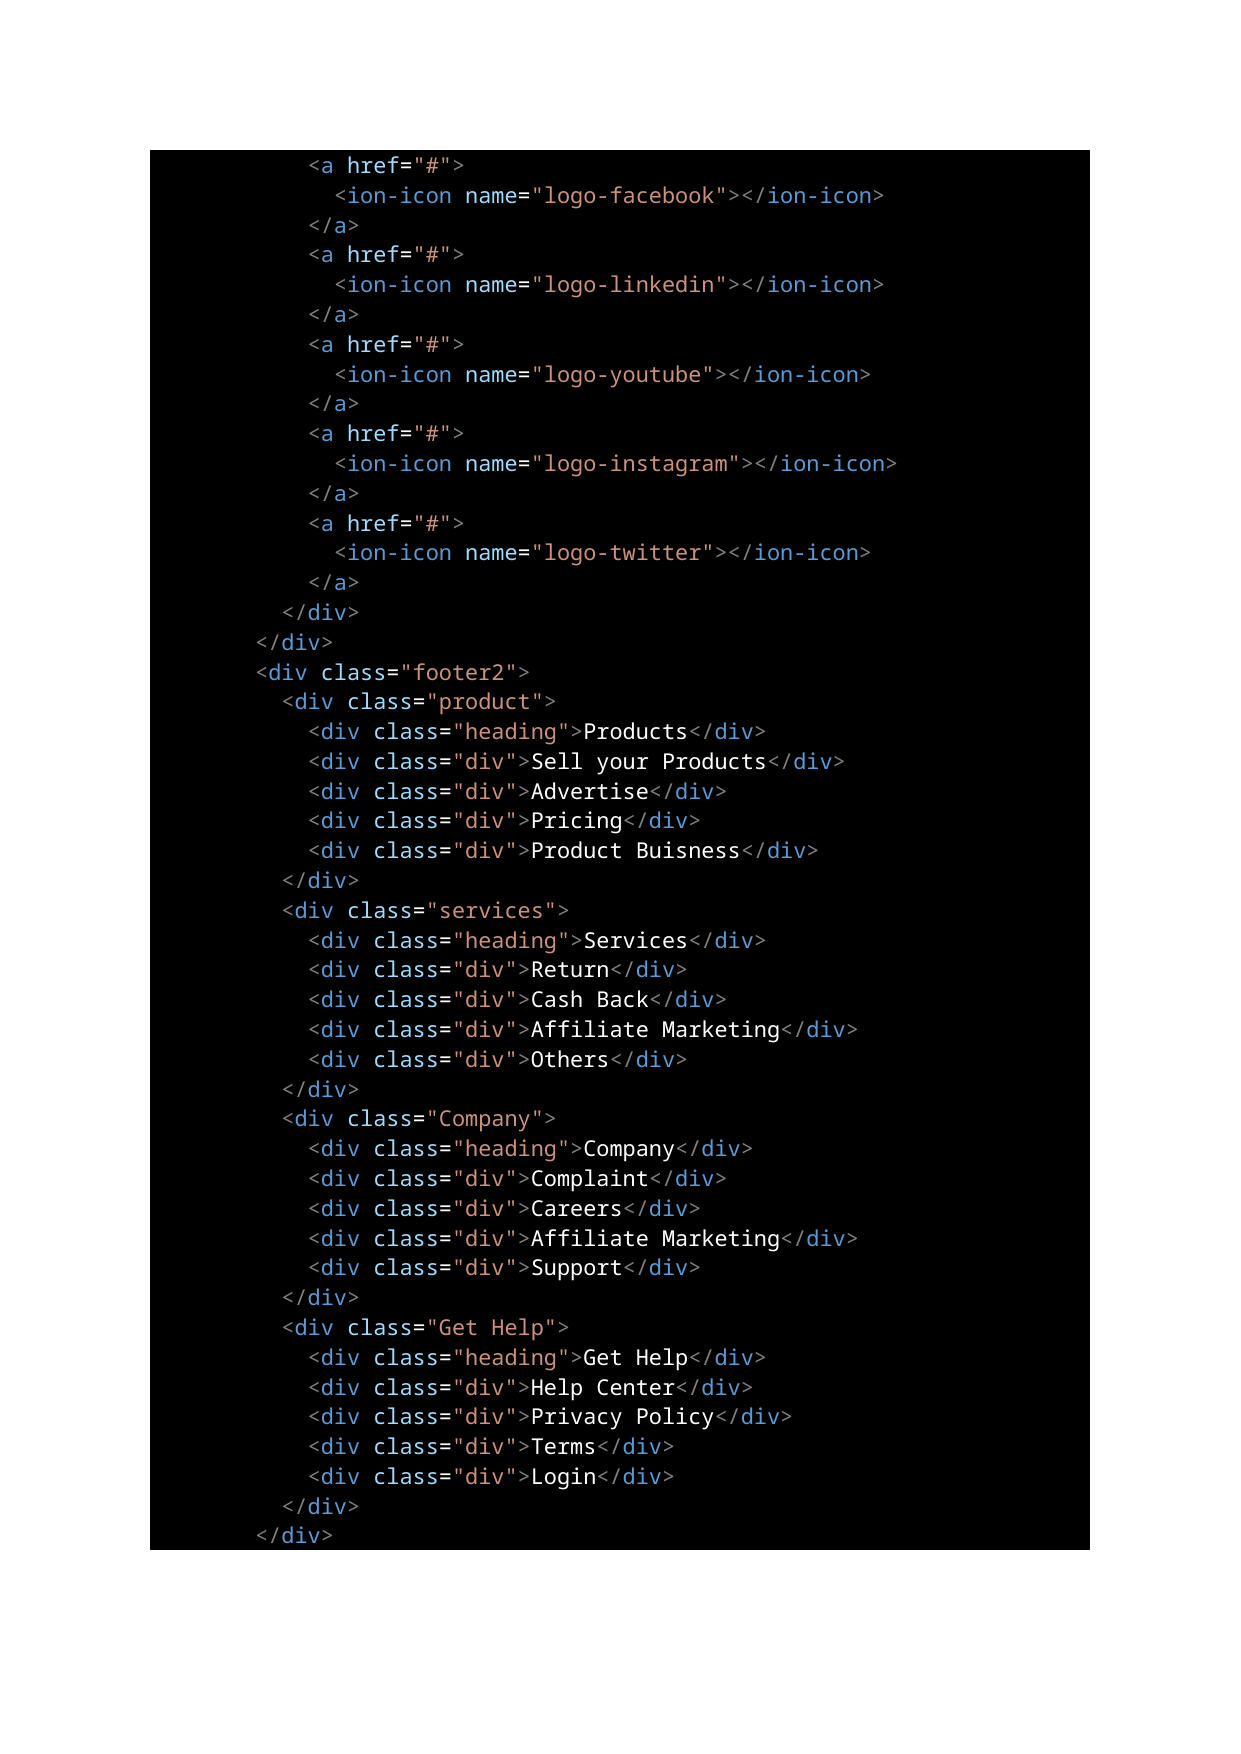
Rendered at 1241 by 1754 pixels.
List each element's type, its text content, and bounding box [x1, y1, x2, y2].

text <ion-icon name="logo-linkedin"></ion-icon> [150, 269, 1090, 299]
text </div> [150, 865, 1090, 895]
text </a> [150, 567, 1090, 597]
text <div class="div">Terms</div> [150, 1431, 1090, 1461]
text <a href="#"> [150, 239, 1090, 269]
text <div class="div">Privacy Policy</div> [150, 1401, 1090, 1431]
text <a href="#"> [150, 507, 1090, 537]
text </div> [150, 1073, 1090, 1103]
text <div class="div">Login</div> [150, 1461, 1090, 1491]
text <ion-icon name="logo-youtube"></ion-icon> [150, 358, 1090, 388]
text <div class="heading">Company</div> [150, 1133, 1090, 1163]
text <div class="div">Sell your Products</div> [150, 746, 1090, 776]
text <div class="div">Pricing</div> [150, 805, 1090, 835]
text </div> [150, 1491, 1090, 1520]
text <a href="#"> [150, 418, 1090, 448]
text <div class="heading">Services</div> [150, 924, 1090, 954]
text <div class="heading">Products</div> [150, 716, 1090, 746]
text </div> [150, 597, 1090, 627]
text <div class="div">Support</div> [150, 1252, 1090, 1282]
text <div class="div">Others</div> [150, 1044, 1090, 1073]
text <div class="Get Help"> [150, 1312, 1090, 1342]
text <div class="div">Affiliate Marketing</div> [150, 1014, 1090, 1044]
text <ion-icon name="logo-facebook"></ion-icon> [150, 180, 1090, 209]
text <div class="Company"> [150, 1103, 1090, 1133]
text <a href="#"> [150, 150, 1090, 180]
text <ion-icon name="logo-twitter"></ion-icon> [150, 537, 1090, 567]
text </div> [150, 627, 1090, 656]
text </div> [150, 1520, 1090, 1550]
text <div class="footer2"> [150, 656, 1090, 686]
text <div class="heading">Get Help</div> [150, 1342, 1090, 1371]
text <div class="div">Product Buisness</div> [150, 835, 1090, 865]
text <div class="div">Affiliate Marketing</div> [150, 1222, 1090, 1252]
text </a> [150, 209, 1090, 239]
text <div class="div">Help Center</div> [150, 1371, 1090, 1401]
text <div class="div">Cash Back</div> [150, 984, 1090, 1014]
text <div class="div">Advertise</div> [150, 776, 1090, 805]
text <div class="div">Return</div> [150, 954, 1090, 984]
text <ion-icon name="logo-instagram"></ion-icon> [150, 448, 1090, 478]
text </a> [150, 478, 1090, 507]
text </a> [150, 388, 1090, 418]
text </a> [150, 299, 1090, 329]
text <div class="services"> [150, 895, 1090, 924]
text <div class="product"> [150, 686, 1090, 716]
text <div class="div">Complaint</div> [150, 1163, 1090, 1193]
text <a href="#"> [150, 329, 1090, 358]
text <div class="div">Careers</div> [150, 1193, 1090, 1222]
text </div> [150, 1282, 1090, 1312]
